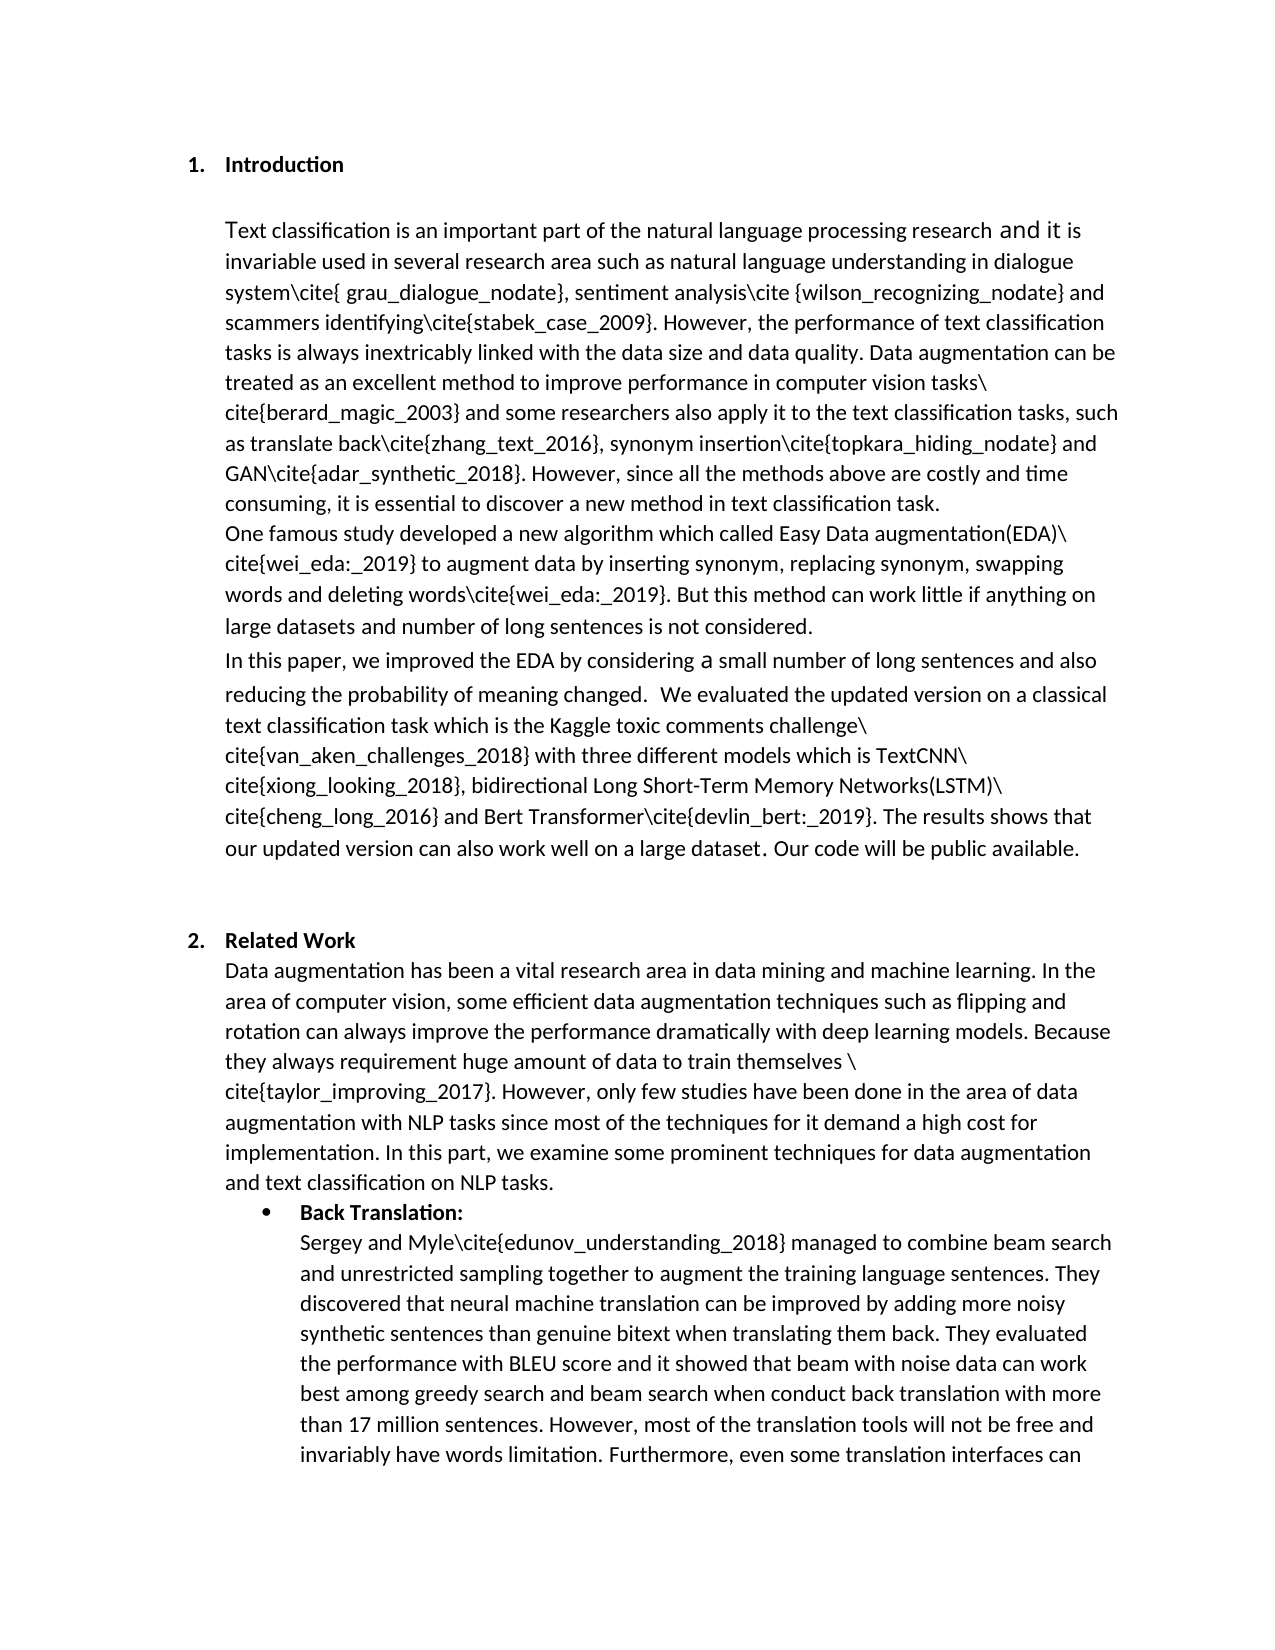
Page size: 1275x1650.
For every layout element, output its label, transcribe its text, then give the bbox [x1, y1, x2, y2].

list Related Work [187, 926, 1125, 954]
list One famous study developed a new algorithm which called Easy Data augmentation(EDA)\cite{wei_eda:_2019} to augment data by inserting synonym, replacing synonym, swapping words and deleting words\cite{wei_eda:_2019}. But this method can work little if anything on large datasets and number of long sentences is not considered. [225, 519, 1125, 641]
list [300, 1228, 1125, 1468]
list Back Translation: [262, 1198, 1125, 1226]
list Data augmentation has been a vital research area in data mining and machine learning. In the area of computer vision, some efficient data augmentation techniques such as flipping and rotation can always improve the performance dramatically with deep learning models. Because they always requirement huge amount of data to train themselves \cite{taylor_improving_2017}. However, only few studies have been done in the area of data augmentation with NLP tasks since most of the techniques for it demand a high cost for implementation. In this part, we examine some prominent techniques for data augmentation and text classification on NLP tasks. [225, 957, 1125, 1196]
list In this paper, we improved the EDA by considering a small number of long sentences and also reducing the probability of meaning changed. We evaluated the updated version on a classical text classification task which is the Kaggle toxic comments challenge\cite{van_aken_challenges_2018} with three different models which is TextCNN\cite{xiong_looking_2018}, bidirectional Long Short-Term Memory Networks(LSTM)\cite{cheng_long_2016} and Bert Transformer\cite{devlin_bert:_2019}. The results shows that our updated version can also work well on a large dataset. Our code will be public available. [225, 644, 1125, 863]
list Text classification is an important part of the natural language processing research and it is invariable used in several research area such as natural language understanding in dialogue system\cite{ grau_dialogue_nodate}, sentiment analysis\cite {wilson_recognizing_nodate} and scammers identifying\cite{stabek_case_2009}. However, the performance of text classification tasks is always inextricably linked with the data size and data quality. Data augmentation can be treated as an excellent method to improve performance in computer vision tasks\cite{berard_magic_2003} and some researchers also apply it to the text classification tasks, such as translate back\cite{zhang_text_2016}, synonym insertion\cite{topkara_hiding_nodate} and GAN\cite{adar_synthetic_2018}. However, since all the methods above are costly and time consuming, it is essential to discover a new method in text classification task. [225, 214, 1125, 517]
list Introduction [187, 150, 1125, 178]
